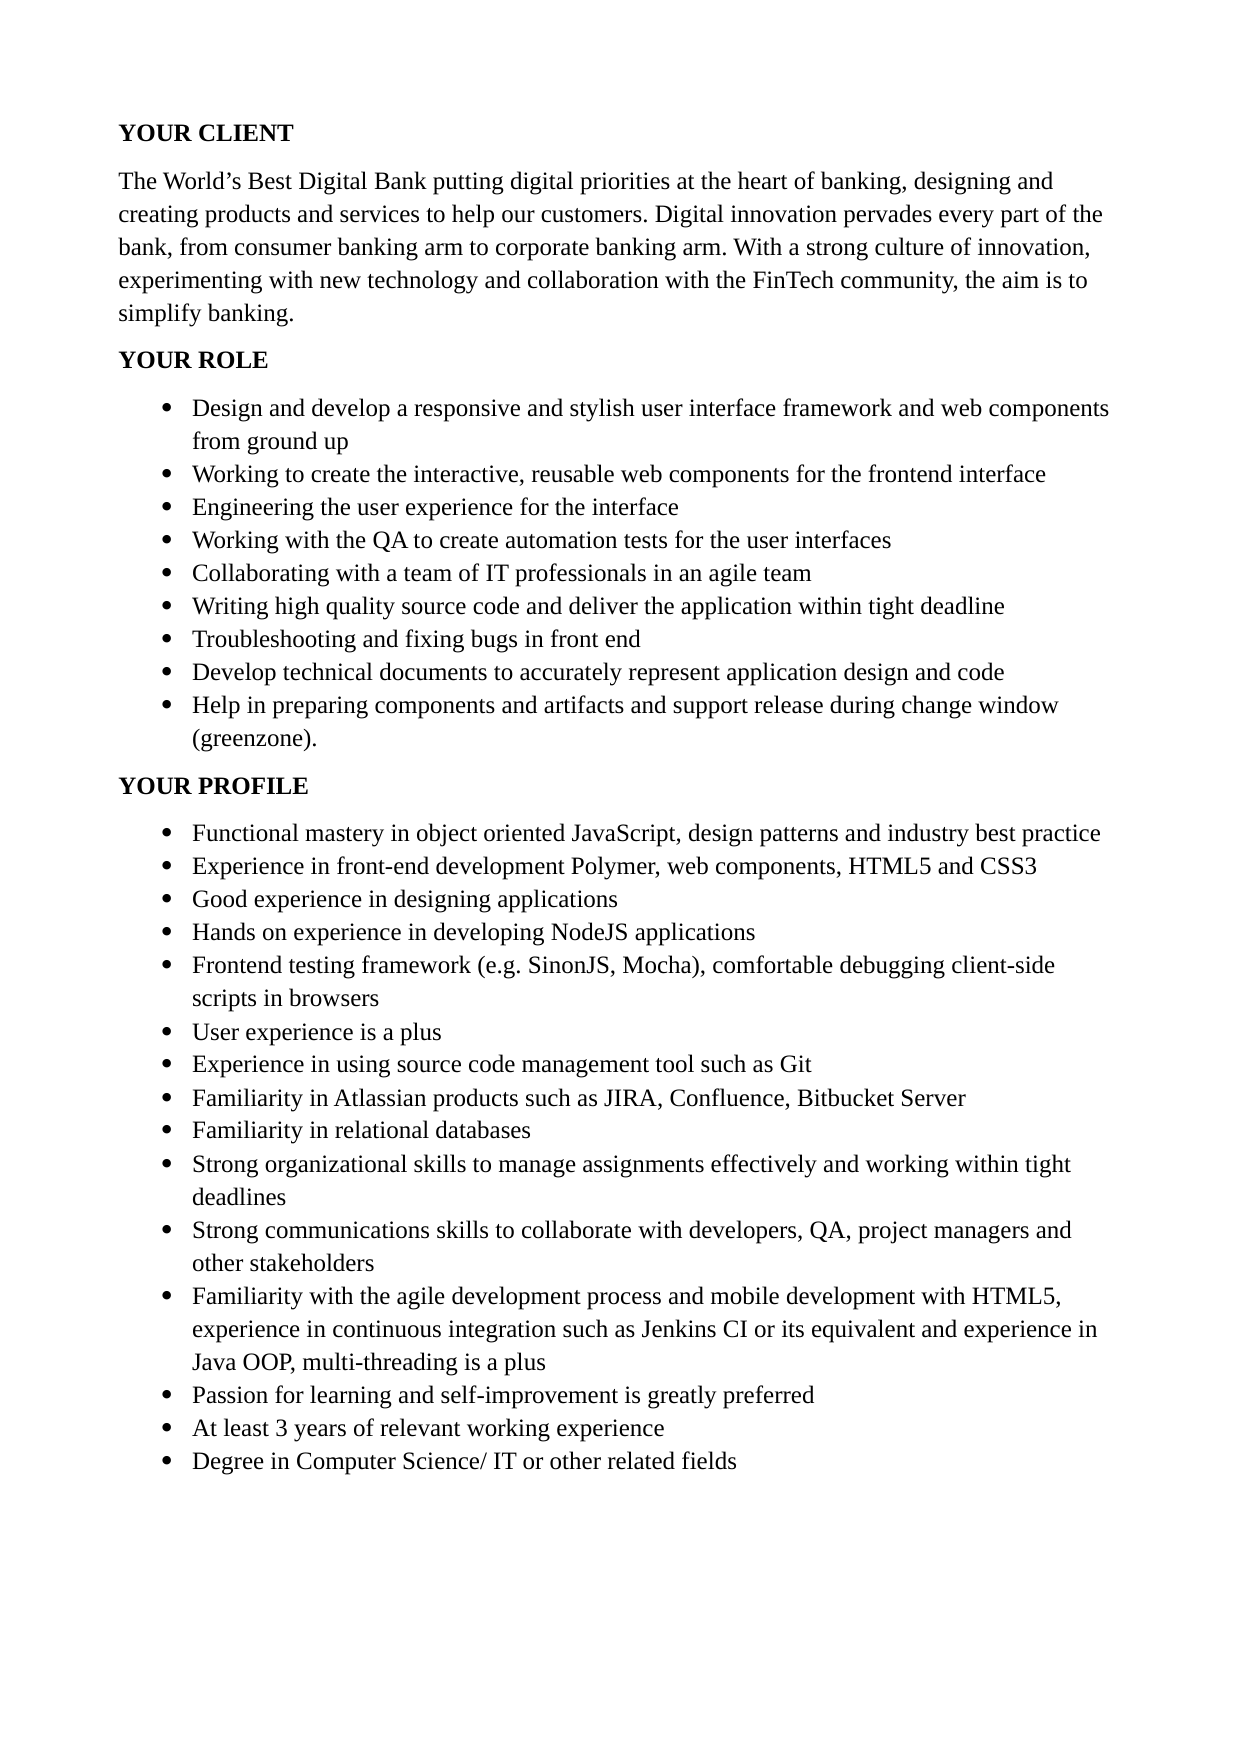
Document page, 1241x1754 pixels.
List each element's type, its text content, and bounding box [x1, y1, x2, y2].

list Collaborating with a team of IT professionals in an agile team [162, 558, 1122, 587]
list Familiarity with the agile development process and mobile development with HTML5, experience in continuous integration such as Jenkins CI or its equivalent and experience in Java OOP, multi-threading is a plus [162, 1281, 1122, 1376]
list Help in preparing components and artifacts and support release during change window (greenzone). [162, 690, 1122, 752]
list Familiarity in Atlassian products such as JIRA, Confluence, Bitbucket Server [162, 1083, 1122, 1111]
list Experience in using source code management tool such as Git [162, 1049, 1122, 1078]
text YOUR CLIENT [118, 118, 1122, 147]
list Experience in front-end development Polymer, web components, HTML5 and CSS3 [162, 851, 1122, 880]
list Functional mastery in object oriented JavaScript, design patterns and industry best practice [162, 818, 1122, 847]
text The World’s Best Digital Bank putting digital priorities at the heart of banking, designing and creating products and services to help our customers. Digital innovation pervades every part of the bank, from consumer banking arm to corporate banking arm. With a strong culture of innovation, experimenting with new technology and collaboration with the FinTech community, the aim is to simplify banking. [118, 166, 1122, 327]
list Design and develop a responsive and stylish user interface framework and web components from ground up [162, 393, 1122, 455]
list Working with the QA to create automation tests for the user interfaces [162, 525, 1122, 554]
list Familiarity in relational databases [162, 1116, 1122, 1144]
list Develop technical documents to accurately represent application design and code [162, 657, 1122, 686]
list Writing high quality source code and deliver the application within tight deadline [162, 591, 1122, 620]
list Good experience in designing applications [162, 884, 1122, 913]
list Degree in Computer Science/ IT or other related fields [162, 1446, 1122, 1474]
list Troubleshooting and fixing bugs in front end [162, 624, 1122, 653]
list Strong communications skills to collaborate with developers, QA, project managers and other stakeholders [162, 1215, 1122, 1276]
list Engineering the user experience for the interface [162, 492, 1122, 521]
text YOUR ROLE [118, 345, 1122, 374]
list Frontend testing framework (e.g. SinonJS, Mocha), comfortable debugging client-side scripts in browsers [162, 951, 1122, 1012]
list Hands on experience in developing NodeJS applications [162, 917, 1122, 946]
list Working to create the interactive, reusable web components for the frontend interface [162, 459, 1122, 488]
list User experience is a plus [162, 1017, 1122, 1045]
list Passion for learning and self-improvement is greatly preferred [162, 1380, 1122, 1408]
text YOUR PROFILE [118, 771, 1122, 799]
list At least 3 years of relevant working experience [162, 1413, 1122, 1442]
list Strong organizational skills to manage assignments effectively and working within tight deadlines [162, 1149, 1122, 1210]
